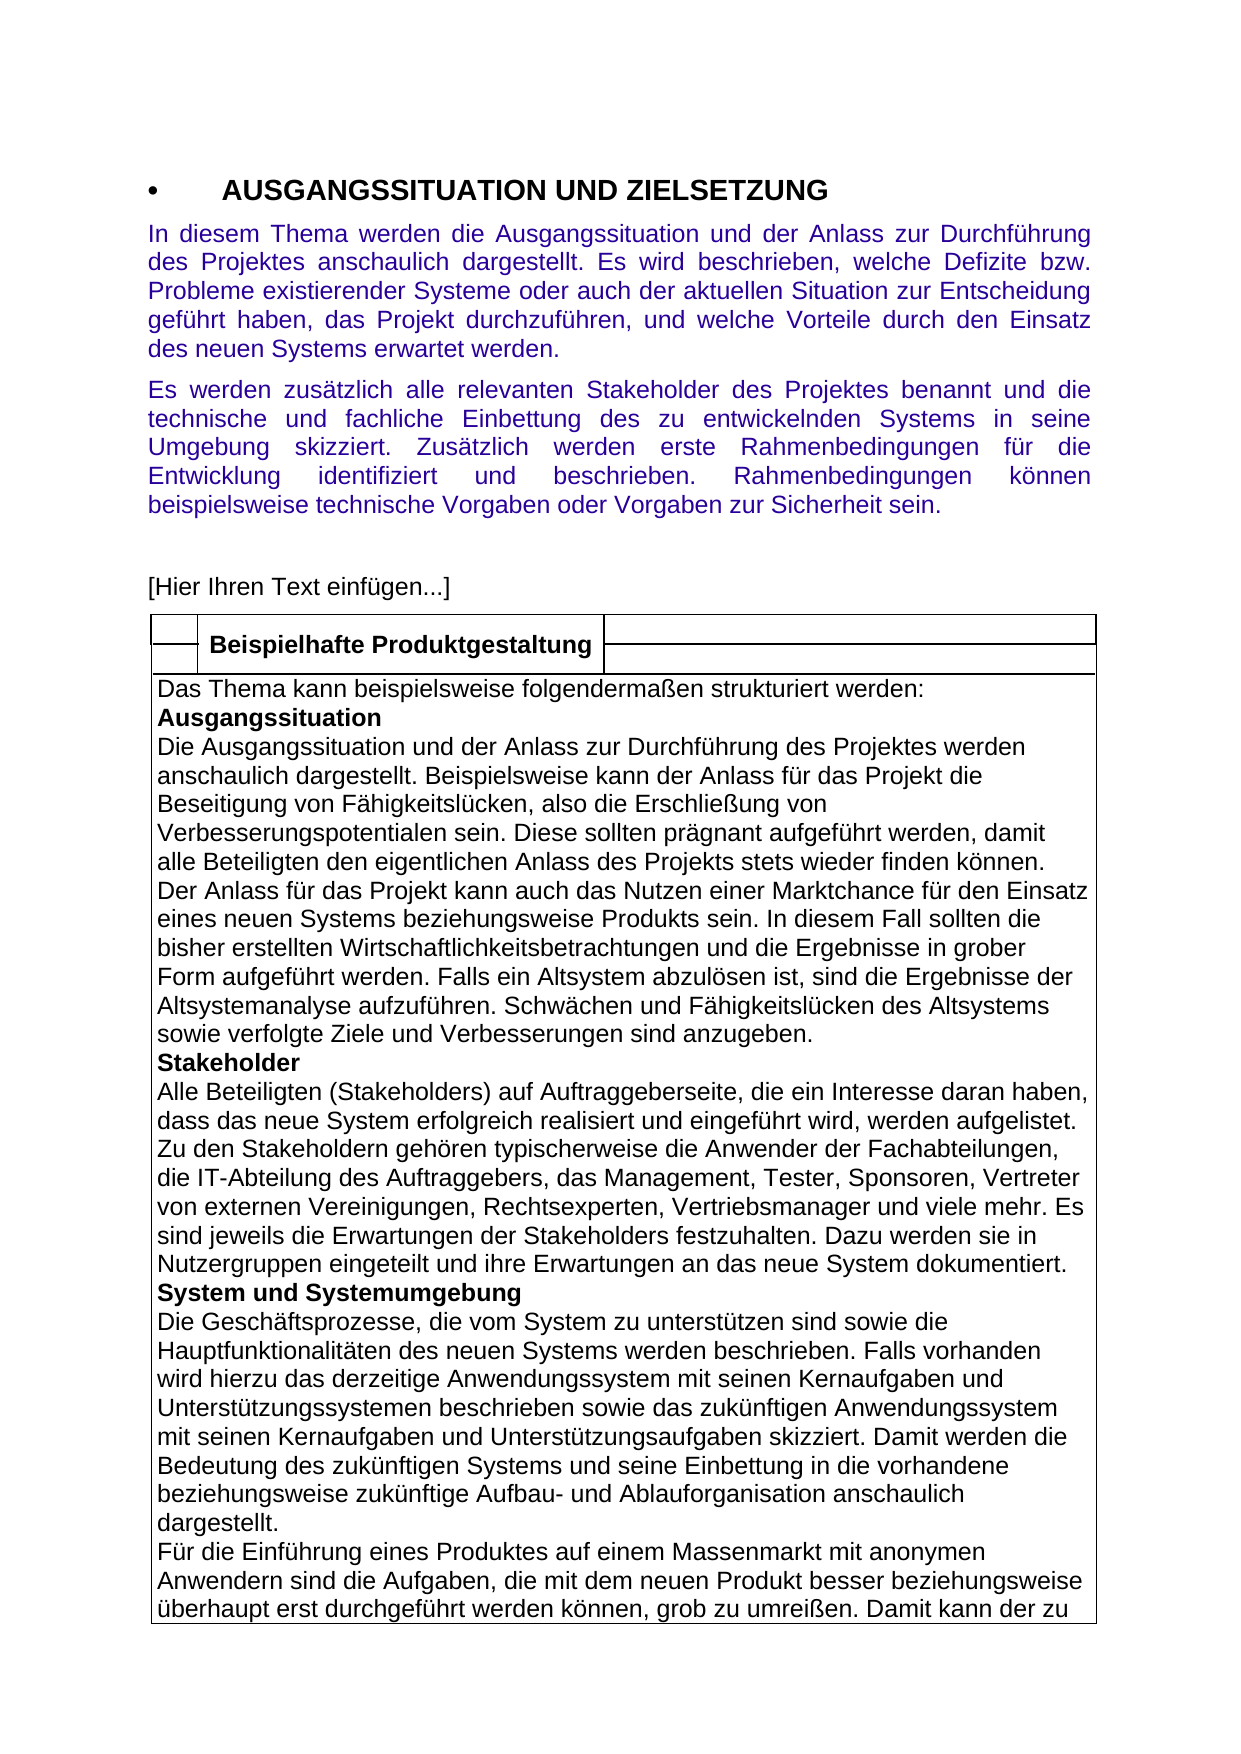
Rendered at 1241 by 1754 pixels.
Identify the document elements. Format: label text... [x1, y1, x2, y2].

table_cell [152, 673, 1096, 1623]
list Ausgangssituation und Zielsetzung [148, 173, 1093, 206]
table_cell [605, 645, 1096, 673]
table_header [152, 615, 197, 643]
text Es werden zusätzlich alle relevanten Stakeholder des Projektes benannt und die technische und fachliche Einbettung des zu entwickelnden Systems in seine Umgebung skizziert. Zusätzlich werden erste Rahmenbedingungen für die Entwicklung identifiziert und beschrieben. Rahmenbedingungen können beispielsweise technische Vorgaben oder Vorgaben zur Sicherheit sein. [148, 375, 1093, 519]
text In diesem Thema werden die Ausgangssituation und der Anlass zur Durchführung des Projektes anschaulich dargestellt. Es wird beschrieben, welche Defizite bzw. Probleme existierender Systeme oder auch der aktuellen Situation zur Entscheidung geführt haben, das Projekt durchzuführen, und welche Vorteile durch den Einsatz des neuen Systems erwartet werden. [148, 219, 1093, 362]
text [Hier Ihren Text einfügen...] [148, 572, 1093, 601]
table_header Beispielhafte Produktgestaltung [198, 615, 603, 673]
table_header [605, 615, 1095, 643]
table_cell [152, 644, 197, 673]
